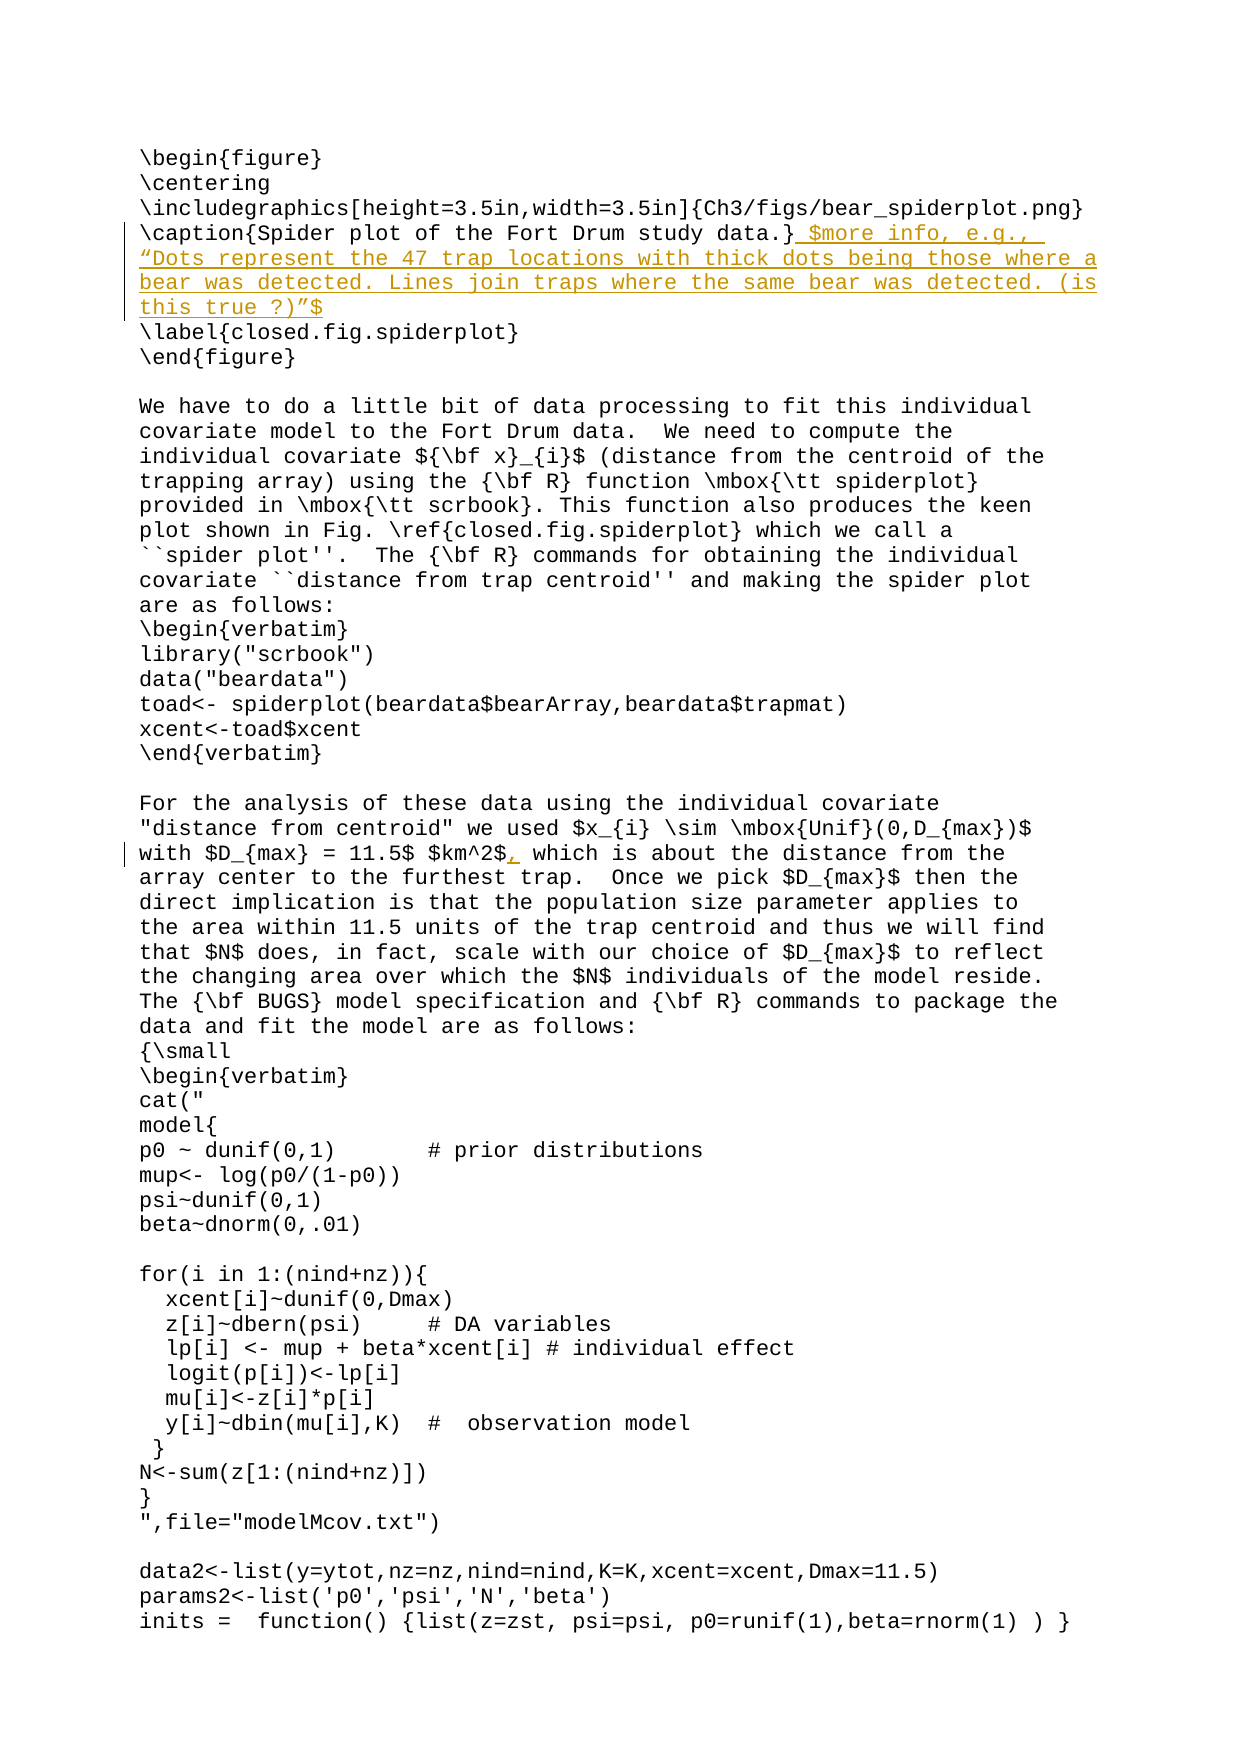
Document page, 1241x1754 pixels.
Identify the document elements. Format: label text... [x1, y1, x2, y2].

text the changing area over which the $N$ individuals of the model reside. [139, 966, 1101, 991]
text \label{closed.fig.spiderplot} [139, 321, 1101, 346]
text psi~dunif(0,1) [139, 1189, 1101, 1214]
text cat(" [139, 1090, 1101, 1114]
text For the analysis of these data using the individual covariate [139, 792, 1101, 817]
text the area within 11.5 units of the trap centroid and thus we will find [139, 916, 1101, 941]
text "distance from centroid" we used $x_{i} \sim \mbox{Unif}(0,D_{max})$ [139, 817, 1101, 842]
text inits = function() {list(z=zst, psi=psi, p0=runif(1),beta=rnorm(1) ) } [139, 1610, 1101, 1635]
text \begin{verbatim} [139, 619, 1101, 643]
text are as follows: [139, 594, 1101, 619]
text mup<- log(p0/(1-p0)) [139, 1164, 1101, 1189]
text xcent[i]~dunif(0,Dmax) [139, 1288, 1101, 1313]
text toad<- spiderplot(beardata$bearArray,beardata$trapmat) [139, 693, 1101, 718]
text array center to the furthest trap. Once we pick $D_{max}$ then the [139, 867, 1101, 891]
text N<-sum(z[1:(nind+nz)]) [139, 1462, 1101, 1486]
text covariate model to the Fort Drum data. We need to compute the [139, 420, 1101, 445]
text ``spider plot''. The {\bf R} commands for obtaining the individual [139, 544, 1101, 569]
text \includegraphics[height=3.5in,width=3.5in]{Ch3/figs/bear_spiderplot.png} [139, 197, 1101, 222]
text individual covariate ${\bf x}_{i}$ (distance from the centroid of the [139, 445, 1101, 470]
text \end{verbatim} [139, 743, 1101, 767]
text plot shown in Fig. \ref{closed.fig.spiderplot} which we call a [139, 519, 1101, 544]
text library("scrbook") [139, 643, 1101, 668]
text logit(p[i])<-lp[i] [139, 1362, 1101, 1387]
text with $D_{max} = 11.5$ $km^2$ which is about the distance from the [139, 842, 1101, 867]
text trapping array) using the {\bf R} function \mbox{\tt spiderplot} [139, 470, 1101, 495]
text that $N$ does, in fact, scale with our choice of $D_{max}$ to reflect [139, 941, 1101, 966]
text {\small [139, 1040, 1101, 1065]
text p0 ~ dunif(0,1) # prior distributions [139, 1139, 1101, 1164]
text z[i]~dbern(psi) # DA variables [139, 1313, 1101, 1338]
text \end{figure} [139, 346, 1101, 371]
text mu[i]<-z[i]*p[i] [139, 1387, 1101, 1412]
text model{ [139, 1114, 1101, 1139]
text The {\bf BUGS} model specification and {\bf R} commands to package the [139, 991, 1101, 1015]
text data2<-list(y=ytot,nz=nz,nind=nind,K=K,xcent=xcent,Dmax=11.5) [139, 1561, 1101, 1586]
text \centering [139, 172, 1101, 197]
text for(i in 1:(nind+nz)){ [139, 1263, 1101, 1288]
text We have to do a little bit of data processing to fit this individual [139, 396, 1101, 420]
text data("beardata") [139, 668, 1101, 693]
text y[i]~dbin(mu[i],K) # observation model [139, 1412, 1101, 1437]
text lp[i] <- mup + beta*xcent[i] # individual effect [139, 1338, 1101, 1362]
text \begin{figure} [139, 148, 1101, 172]
text params2<-list('p0','psi','N','beta') [139, 1586, 1101, 1610]
text provided in \mbox{\tt scrbook}. This function also produces the keen [139, 495, 1101, 519]
text covariate ``distance from trap centroid'' and making the spider plot [139, 569, 1101, 594]
text data and fit the model are as follows: [139, 1015, 1101, 1040]
text ",file="modelMcov.txt") [139, 1511, 1101, 1536]
text \caption{Spider plot of the Fort Drum study data.} [139, 222, 1101, 321]
text } [139, 1437, 1101, 1462]
text beta~dnorm(0,.01) [139, 1214, 1101, 1238]
text direct implication is that the population size parameter applies to [139, 891, 1101, 916]
text xcent<-toad$xcent [139, 718, 1101, 743]
text \begin{verbatim} [139, 1065, 1101, 1090]
text } [139, 1486, 1101, 1511]
